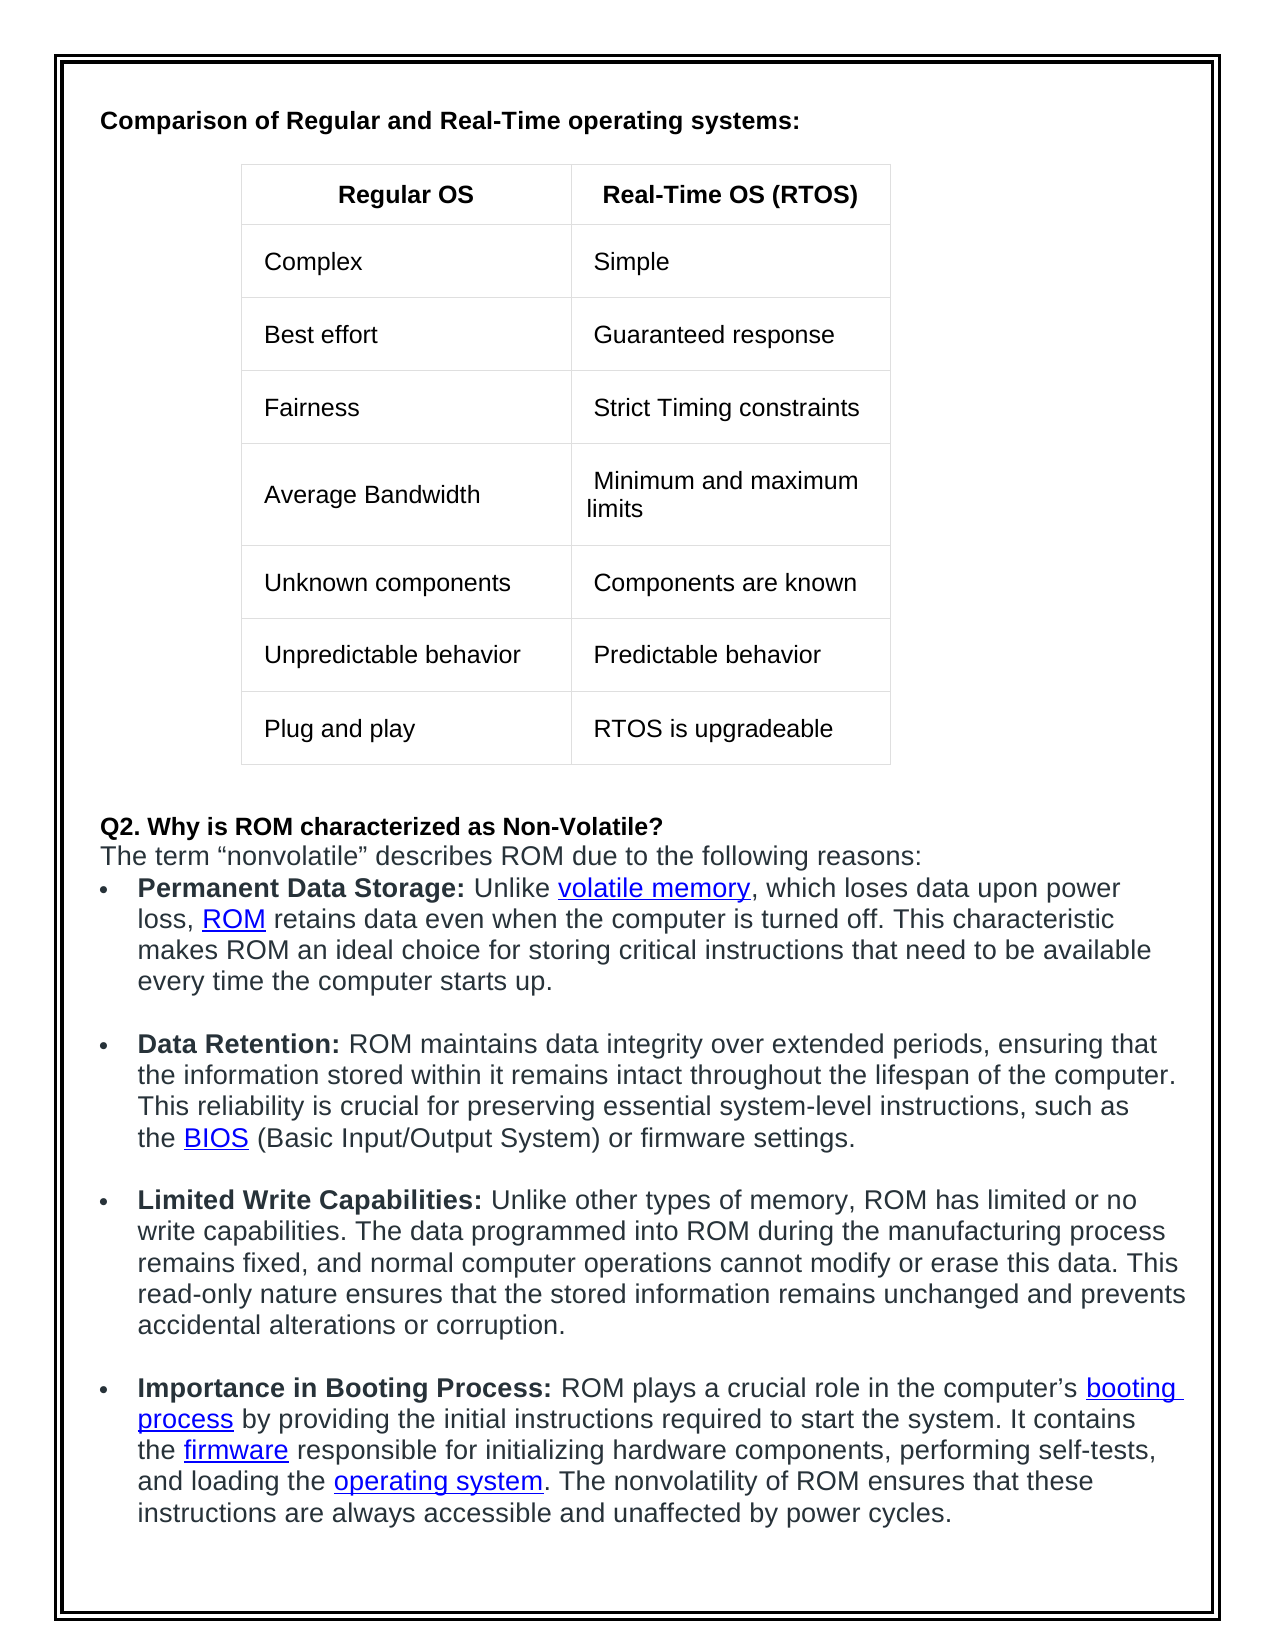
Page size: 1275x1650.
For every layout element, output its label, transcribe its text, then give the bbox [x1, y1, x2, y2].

table_header Regular OS [242, 165, 571, 224]
subtitle Q2. Why is ROM characterized as Non-Volatile? [100, 812, 1202, 840]
table_cell Fairness [242, 371, 571, 443]
table_cell Unpredictable behavior [242, 619, 571, 691]
list Data Retention: ROM maintains data integrity over extended periods, ensuring that the information stored within it remains intact throughout the lifespan of the computer. This reliability is crucial for preserving essential system-level instructions, such as the BIOS (Basic Input/Output System) or firmware settings. [100, 1028, 1202, 1153]
table_cell Predictable behavior [572, 619, 890, 691]
text The term “nonvolatile” describes ROM due to the following reasons: [100, 840, 1202, 872]
list Limited Write Capabilities: Unlike other types of memory, ROM has limited or no write capabilities. The data programmed into ROM during the manufacturing process remains fixed, and normal computer operations cannot modify or erase this data. This read-only nature ensures that the stored information remains unchanged and prevents accidental alterations or corruption. [100, 1184, 1202, 1340]
text Comparison of Regular and Real-Time operating systems: [100, 106, 1202, 135]
table_cell Plug and play [242, 692, 571, 764]
table_header Real-Time OS (RTOS) [572, 165, 890, 224]
table_cell Strict Timing constraints [572, 371, 890, 443]
table_cell Minimum and maximum limits [572, 444, 890, 545]
table_cell Average Bandwidth [242, 444, 571, 545]
table_cell Complex [242, 225, 571, 297]
table_cell Components are known [572, 546, 890, 618]
table_cell Simple [572, 225, 890, 297]
table_cell RTOS is upgradeable [572, 692, 890, 764]
list Importance in Booting Process: ROM plays a crucial role in the computer’s booting process by providing the initial instructions required to start the system. It contains the firmware responsible for initializing hardware components, performing self-tests, and loading the operating system. The nonvolatility of ROM ensures that these instructions are always accessible and unaffected by power cycles. [100, 1372, 1202, 1528]
table_cell Unknown components [242, 546, 571, 618]
list Permanent Data Storage: Unlike volatile memory, which loses data upon power loss, ROM retains data even when the computer is turned off. This characteristic makes ROM an ideal choice for storing critical instructions that need to be available every time the computer starts up. [100, 872, 1202, 997]
table_cell Guaranteed response [572, 298, 890, 370]
table_cell Best effort [242, 298, 571, 370]
